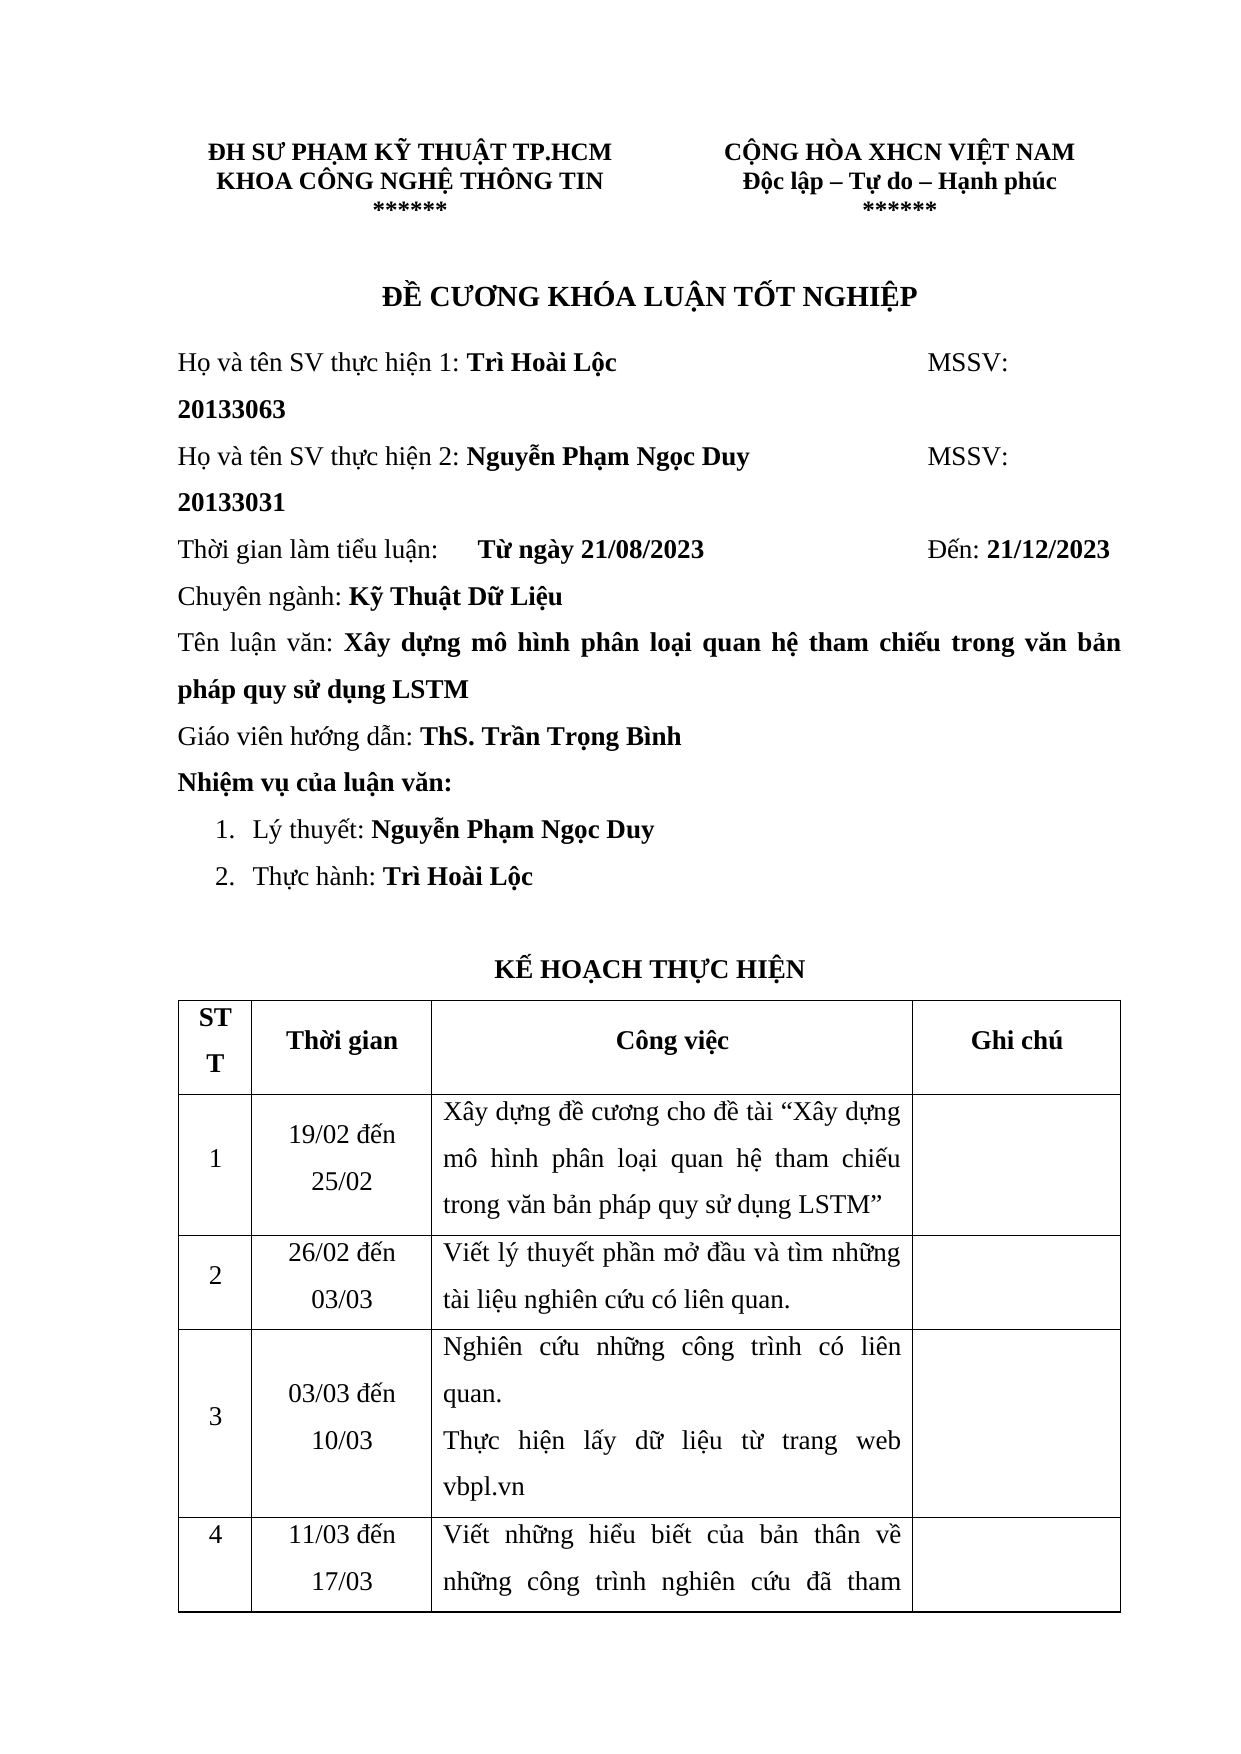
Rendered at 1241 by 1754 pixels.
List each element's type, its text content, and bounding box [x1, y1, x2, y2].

table_header STT [179, 1001, 251, 1094]
table_header Công việc [432, 1001, 912, 1094]
text Họ và tên SV thực hiện 1: Trì Hoài Lộc MSSV: 20133063 [177, 346, 1122, 424]
table_header CỘNG HÒA XHCN VIỆT NAM Độc lập – Tự do – Hạnh phúc ****** [655, 138, 1144, 233]
table_cell [913, 1330, 1120, 1517]
table_header Ghi chú [913, 1001, 1120, 1094]
table_cell 19/02 đến 25/02 [252, 1095, 431, 1235]
table_cell Viết lý thuyết phần mở đầu và tìm những tài liệu nghiên cứu có liên quan. [432, 1236, 912, 1329]
table_header ĐH SƯ PHẠM KỸ THUẬT TP.HCM KHOA CÔNG NGHỆ THÔNG TIN ****** [165, 138, 655, 233]
text ĐỀ CƯƠNG KHÓA LUẬN TỐT NGHIỆP [177, 279, 1122, 313]
text Giáo viên hướng dẫn: ThS. Trần Trọng Bình [177, 719, 1122, 751]
table_cell 11/03 đến 17/03 [252, 1518, 431, 1611]
list Thực hành: Trì Hoài Lộc [215, 859, 1122, 891]
table_cell 26/02 đến 03/03 [252, 1236, 431, 1329]
list Lý thuyết: Nguyễn Phạm Ngọc Duy [215, 813, 1122, 844]
text KẾ HOẠCH THỰC HIỆN [177, 953, 1122, 984]
table_cell 2 [179, 1236, 251, 1329]
text Thời gian làm tiểu luận: Từ ngày 21/08/2023 Đến: 21/12/2023 [177, 533, 1122, 564]
table_cell Nghiên cứu những công trình có liên quan. Thực hiện lấy dữ liệu từ trang web vbpl.vn [432, 1330, 912, 1517]
table_cell 4 [179, 1518, 251, 1611]
table_cell Xây dựng đề cương cho đề tài “Xây dựng mô hình phân loại quan hệ tham chiếu trong văn bản pháp quy sử dụng LSTM” [432, 1095, 912, 1235]
text Tên luận văn: Xây dựng mô hình phân loại quan hệ tham chiếu trong văn bản pháp quy sử dụng LSTM [177, 626, 1122, 704]
text Nhiệm vụ của luận văn: [177, 766, 1122, 797]
table_cell 03/03 đến 10/03 [252, 1330, 431, 1517]
table_cell 3 [179, 1330, 251, 1517]
table_cell [913, 1095, 1120, 1235]
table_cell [432, 1518, 912, 1611]
text Chuyên ngành: Kỹ Thuật Dữ Liệu [177, 579, 1122, 611]
table_header Thời gian [252, 1001, 431, 1094]
table_cell [913, 1518, 1120, 1611]
table_cell 1 [179, 1095, 251, 1235]
text Họ và tên SV thực hiện 2: Nguyễn Phạm Ngọc Duy MSSV: 20133031 [177, 439, 1122, 517]
table_cell [913, 1236, 1120, 1329]
